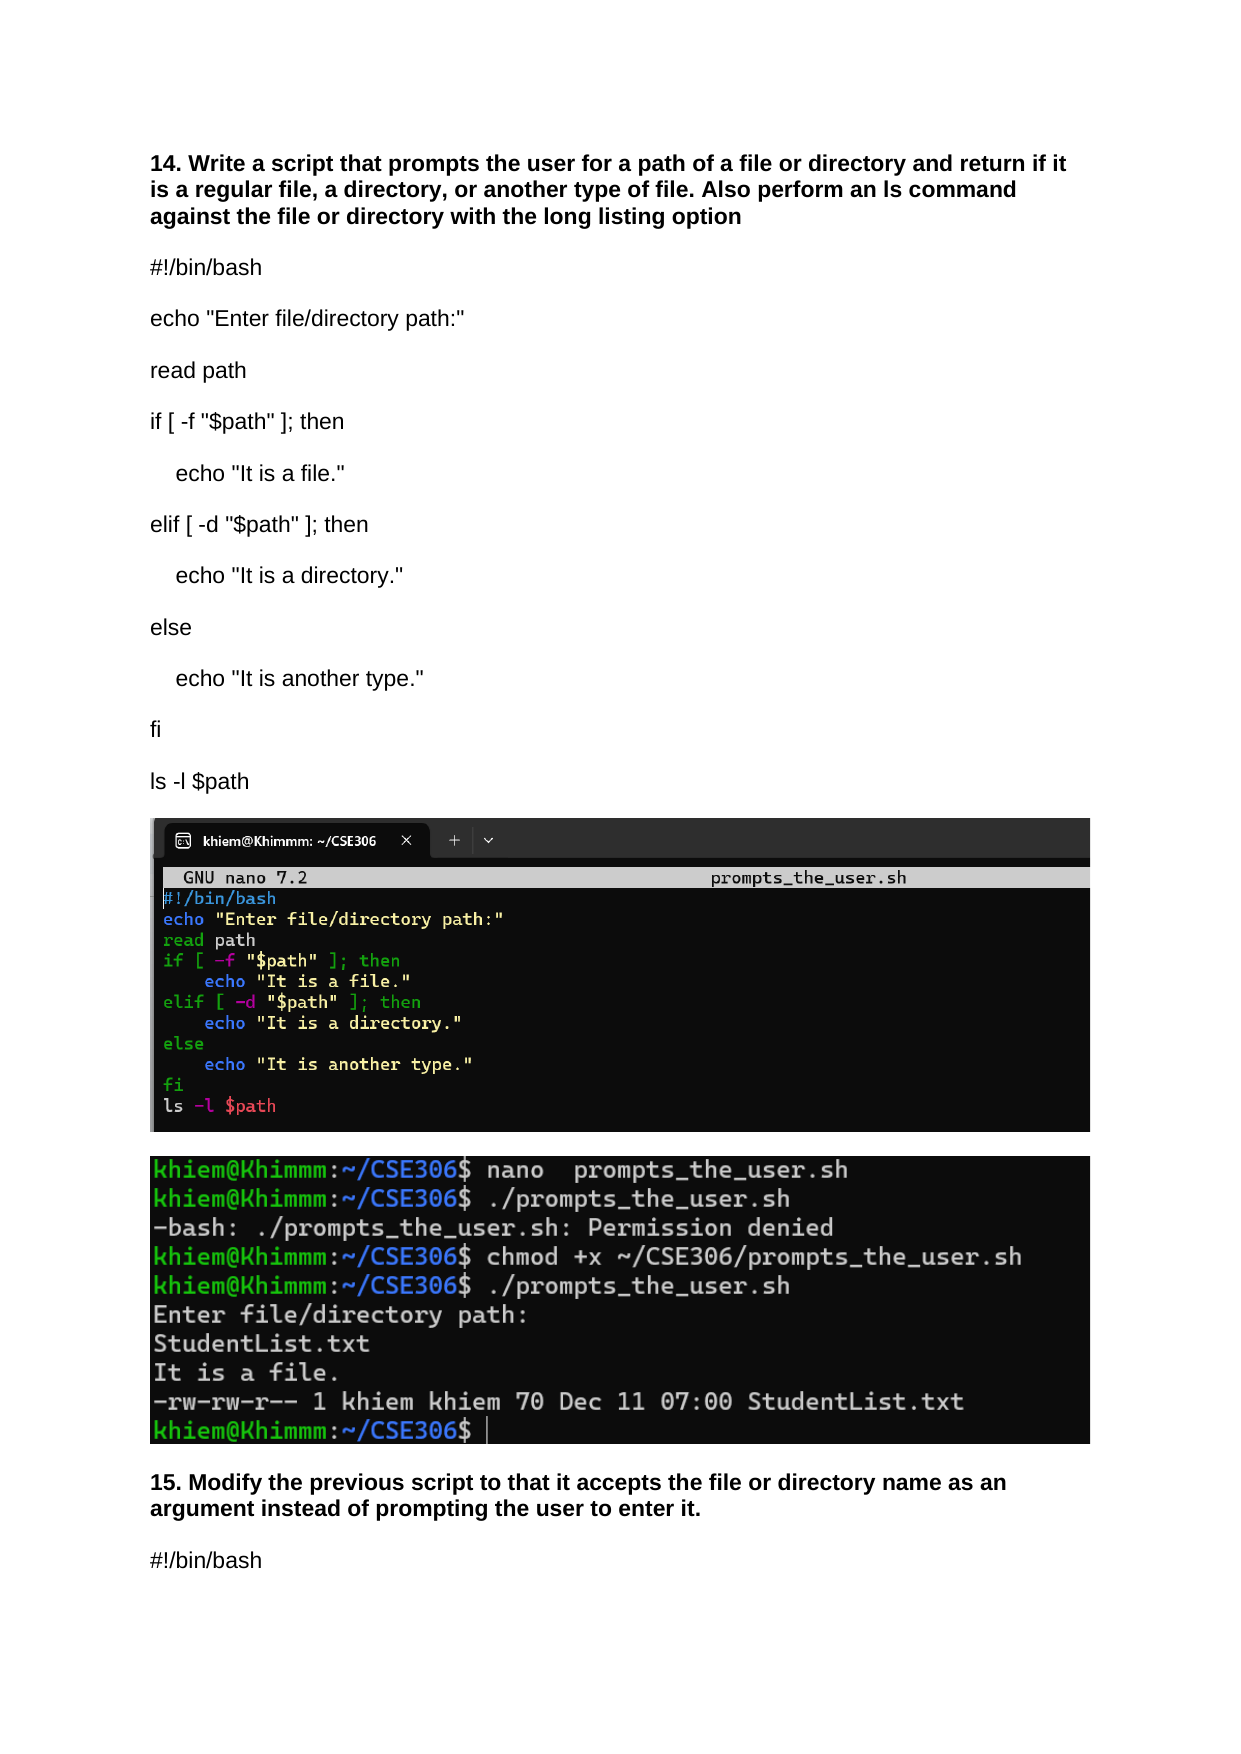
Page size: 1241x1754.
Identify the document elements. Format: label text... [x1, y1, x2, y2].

text echo "It is a directory." [150, 562, 1090, 588]
text fi [150, 716, 1090, 743]
text #!/bin/bash [150, 254, 1090, 280]
text #!/bin/bash [150, 1547, 1090, 1573]
text echo "Enter file/directory path:" [150, 305, 1090, 332]
text 14. Write a script that prompts the user for a path of a file or directory and return if it is a regular file, a directory, or another type of file. Also perform an ls command against the file or directory with the long listing option [150, 150, 1090, 229]
text 15. Modify the previous script to that it accepts the file or directory name as an argument instead of prompting the user to enter it. [150, 1469, 1090, 1522]
text else [150, 613, 1090, 640]
text echo "It is another type." [150, 665, 1090, 691]
text echo "It is a file." [150, 459, 1090, 486]
text ls -l $path [150, 768, 1090, 794]
text if [ -f "$path" ]; then [150, 408, 1090, 434]
picture [150, 1156, 1091, 1444]
picture [150, 818, 1091, 1132]
text read path [150, 357, 1090, 383]
text elif [ -d "$path" ]; then [150, 511, 1090, 537]
